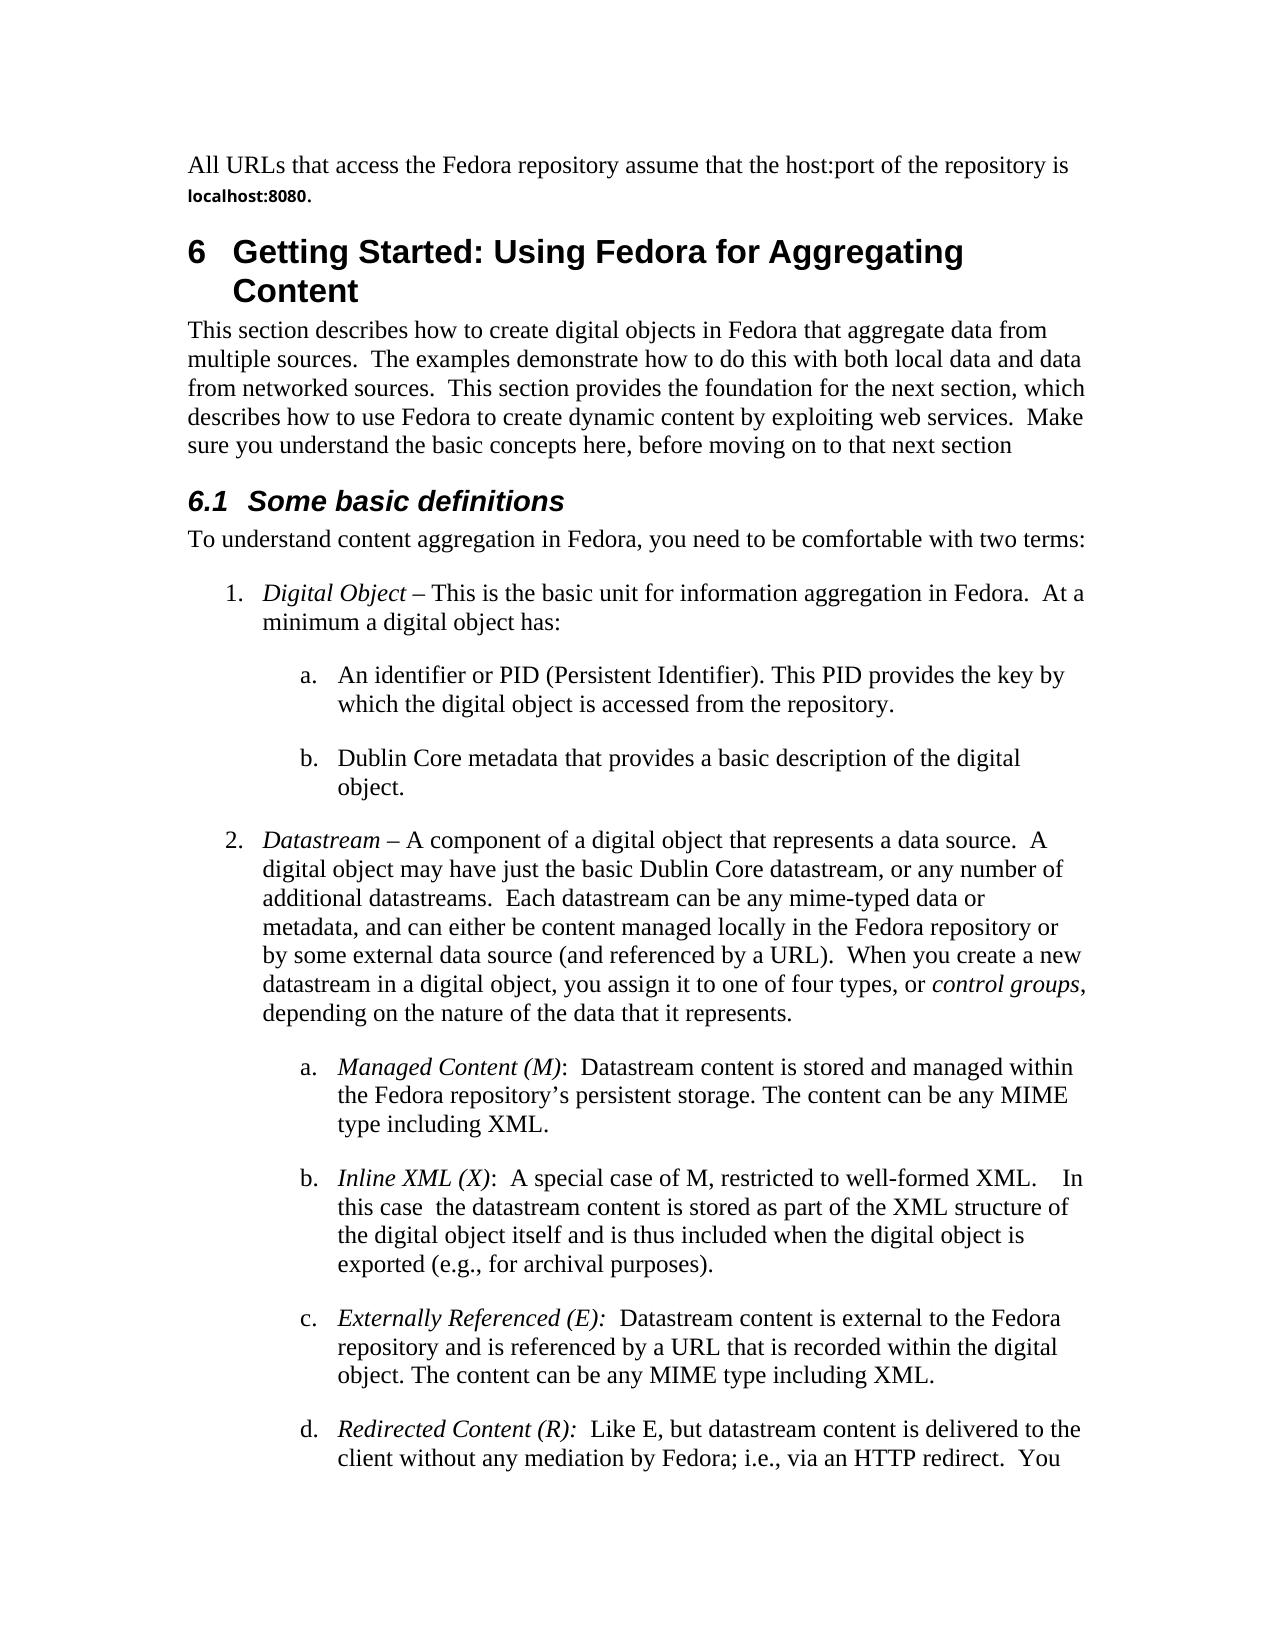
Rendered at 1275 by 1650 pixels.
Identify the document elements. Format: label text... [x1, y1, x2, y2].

text To understand content aggregation in Fedora, you need to be comfortable with two terms: [187, 524, 1087, 553]
list Datastream – A component of a digital object that represents a data source. A digital object may have just the basic Dublin Core datastream, or any number of additional datastreams. Each datastream can be any mime-typed data or metadata, and can either be content managed locally in the Fedora repository or by some external data source (and referenced by a URL). When you create a new datastream in a digital object, you assign it to one of four types, or control groups, depending on the nature of the data that it represents. [225, 825, 1087, 1027]
text This section describes how to create digital objects in Fedora that aggregate data from multiple sources. The examples demonstrate how to do this with both local data and data from networked sources. This section provides the foundation for the next section, which describes how to use Fedora to create dynamic content by exploiting web services. Make sure you understand the basic concepts here, before moving on to that next section [187, 316, 1087, 459]
subtitle Some basic definitions [187, 484, 1087, 518]
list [300, 1414, 1087, 1472]
list Inline XML (X): A special case of M, restricted to well-formed XML. In this case the datastream content is stored as part of the XML structure of the digital object itself and is thus included when the digital object is exported (e.g., for archival purposes). [300, 1163, 1087, 1278]
list An identifier or PID (Persistent Identifier). This PID provides the key by which the digital object is accessed from the repository. [300, 660, 1087, 718]
list Digital Object – This is the basic unit for information aggregation in Fedora. At a minimum a digital object has: [225, 578, 1087, 635]
list Externally Referenced (E): Datastream content is external to the Fedora repository and is referenced by a URL that is recorded within the digital object. The content can be any MIME type including XML. [300, 1303, 1087, 1389]
subtitle Getting Started: Using Fedora for Aggregating Content [187, 232, 1087, 309]
list Dublin Core metadata that provides a basic description of the digital object. [300, 743, 1087, 800]
list Managed Content (M): Datastream content is stored and managed within the Fedora repository’s persistent storage. The content can be any MIME type including XML. [300, 1052, 1087, 1138]
text All URLs that access the Fedora repository assume that the host:port of the repository is localhost:8080. [187, 150, 1087, 207]
